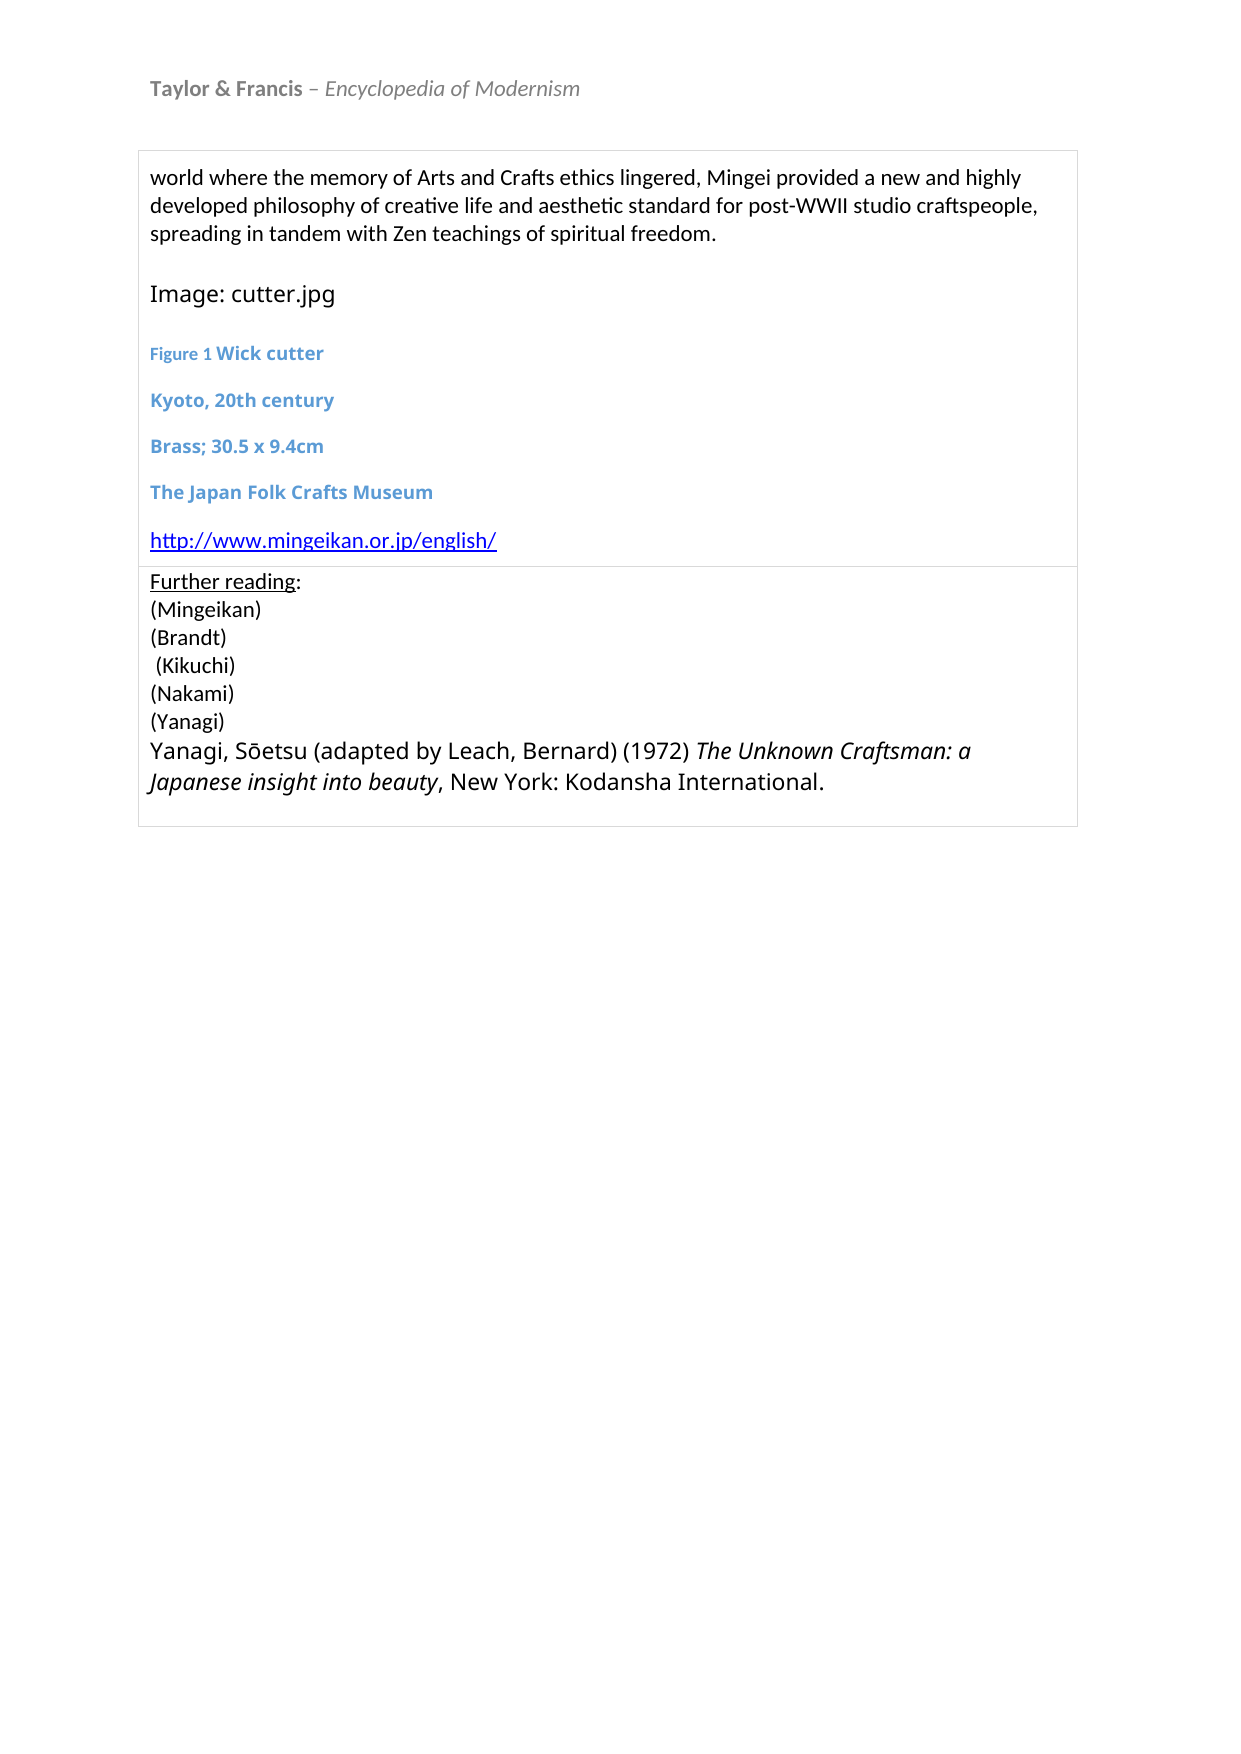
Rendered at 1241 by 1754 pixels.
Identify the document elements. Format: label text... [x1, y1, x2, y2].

table_cell Further reading: [139, 567, 1077, 826]
